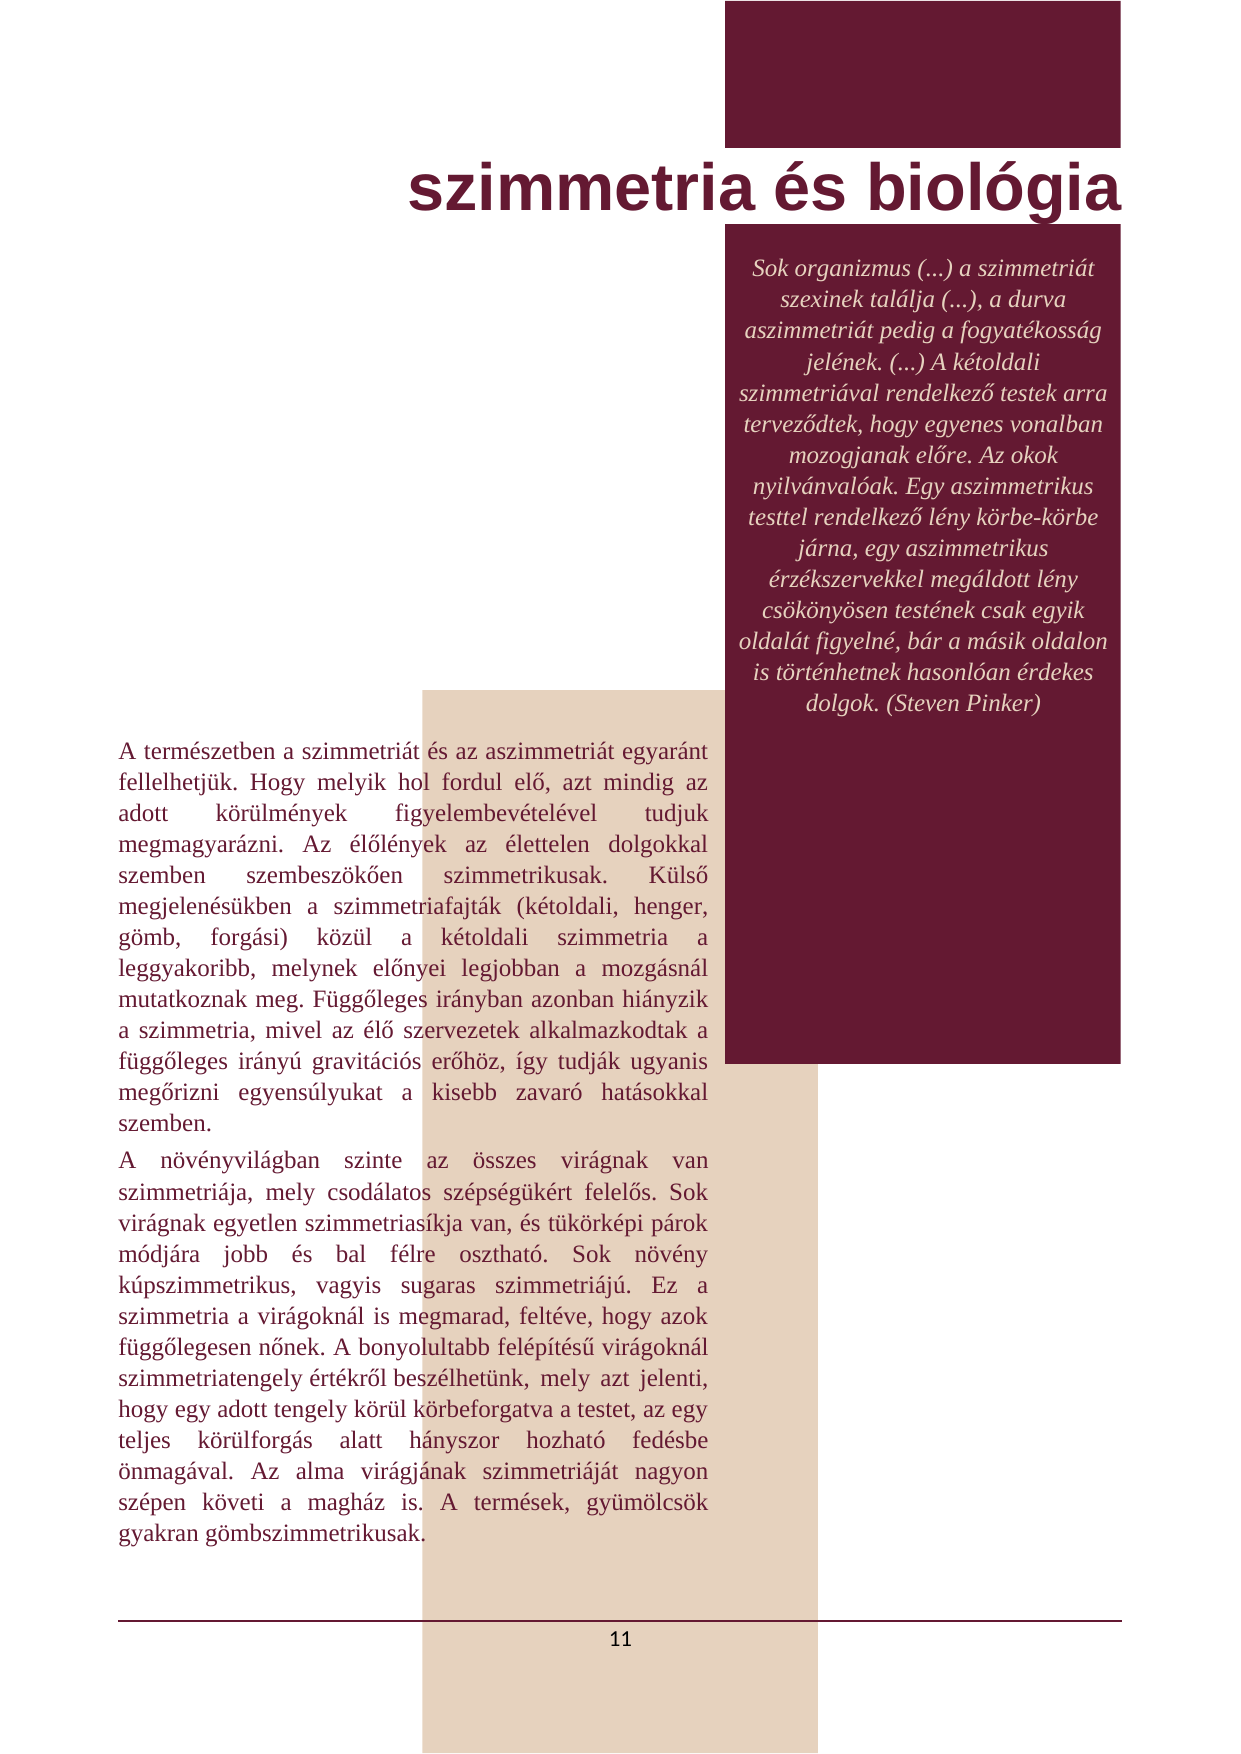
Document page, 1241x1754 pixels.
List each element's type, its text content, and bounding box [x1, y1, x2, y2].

text A természetben a szimmetriát és az aszimmetriát egyaránt fellelhetjük. Hogy melyik hol fordul elő, azt mindig az adott körülmények figyelembevételével tudjuk megmagyarázni. Az élőlények az élettelen dolgokkal szemben szembeszökően szimmetrikusak. Külső megjelenésükben a szimmetriafajták (kétoldali, henger, gömb, forgási) közül a kétoldali szimmetria a leggyakoribb, melynek előnyei legjobban a mozgásnál mutatkoznak meg. Függőleges irányban azonban hiányzik a szimmetria, mivel az élő szervezetek alkalmazkodtak a függőleges irányú gravitációs erőhöz, így tudják ugyanis megőrizni egyensúlyukat a kisebb zavaró hatásokkal szemben. [118, 736, 709, 1137]
text A növényvilágban szinte az összes virágnak van szimmetriája, mely csodálatos szépségükért felelős. Sok virágnak egyetlen szimmetriasíkja van, és tükörképi párok módjára jobb és bal félre osztható. Sok növény kúpszimmetrikus, vagyis sugaras szimmetriájú. Ez a szimmetria a virágoknál is megmarad, feltéve, hogy azok függőlegesen nőnek. A bonyolultabb felépítésű virágoknál szimmetriatengely értékről beszélhetünk, mely azt jelenti, hogy egy adott tengely körül körbeforgatva a testet, az egy teljes körülforgás alatt hányszor hozható fedésbe önmagával. Az alma virágjának szimmetriáját nagyon szépen követi a magház is. A termések, gyümölcsök gyakran gömbszimmetrikusak. [118, 1146, 709, 1547]
text Sok organizmus (...) a szimmetriát szexinek találja (...), a durva aszimmetriát pedig a fogyatékosság jelének. (...) A kétoldali szimmetriával rendelkező testek arra terveződtek, hogy egyenes vonalban mozogjanak előre. Az okok nyilvánvalóak. Egy aszimmetrikus testtel rendelkező lény körbe-körbe járna, egy aszimmetrikus érzékszervekkel megáldott lény csökönyösen testének csak egyik oldalát figyelné, bár a másik oldalon is történhetnek hasonlóan érdekes dolgok. (Steven Pinker) [738, 253, 1110, 717]
subtitle szimmetria és biológia [118, 148, 1122, 224]
